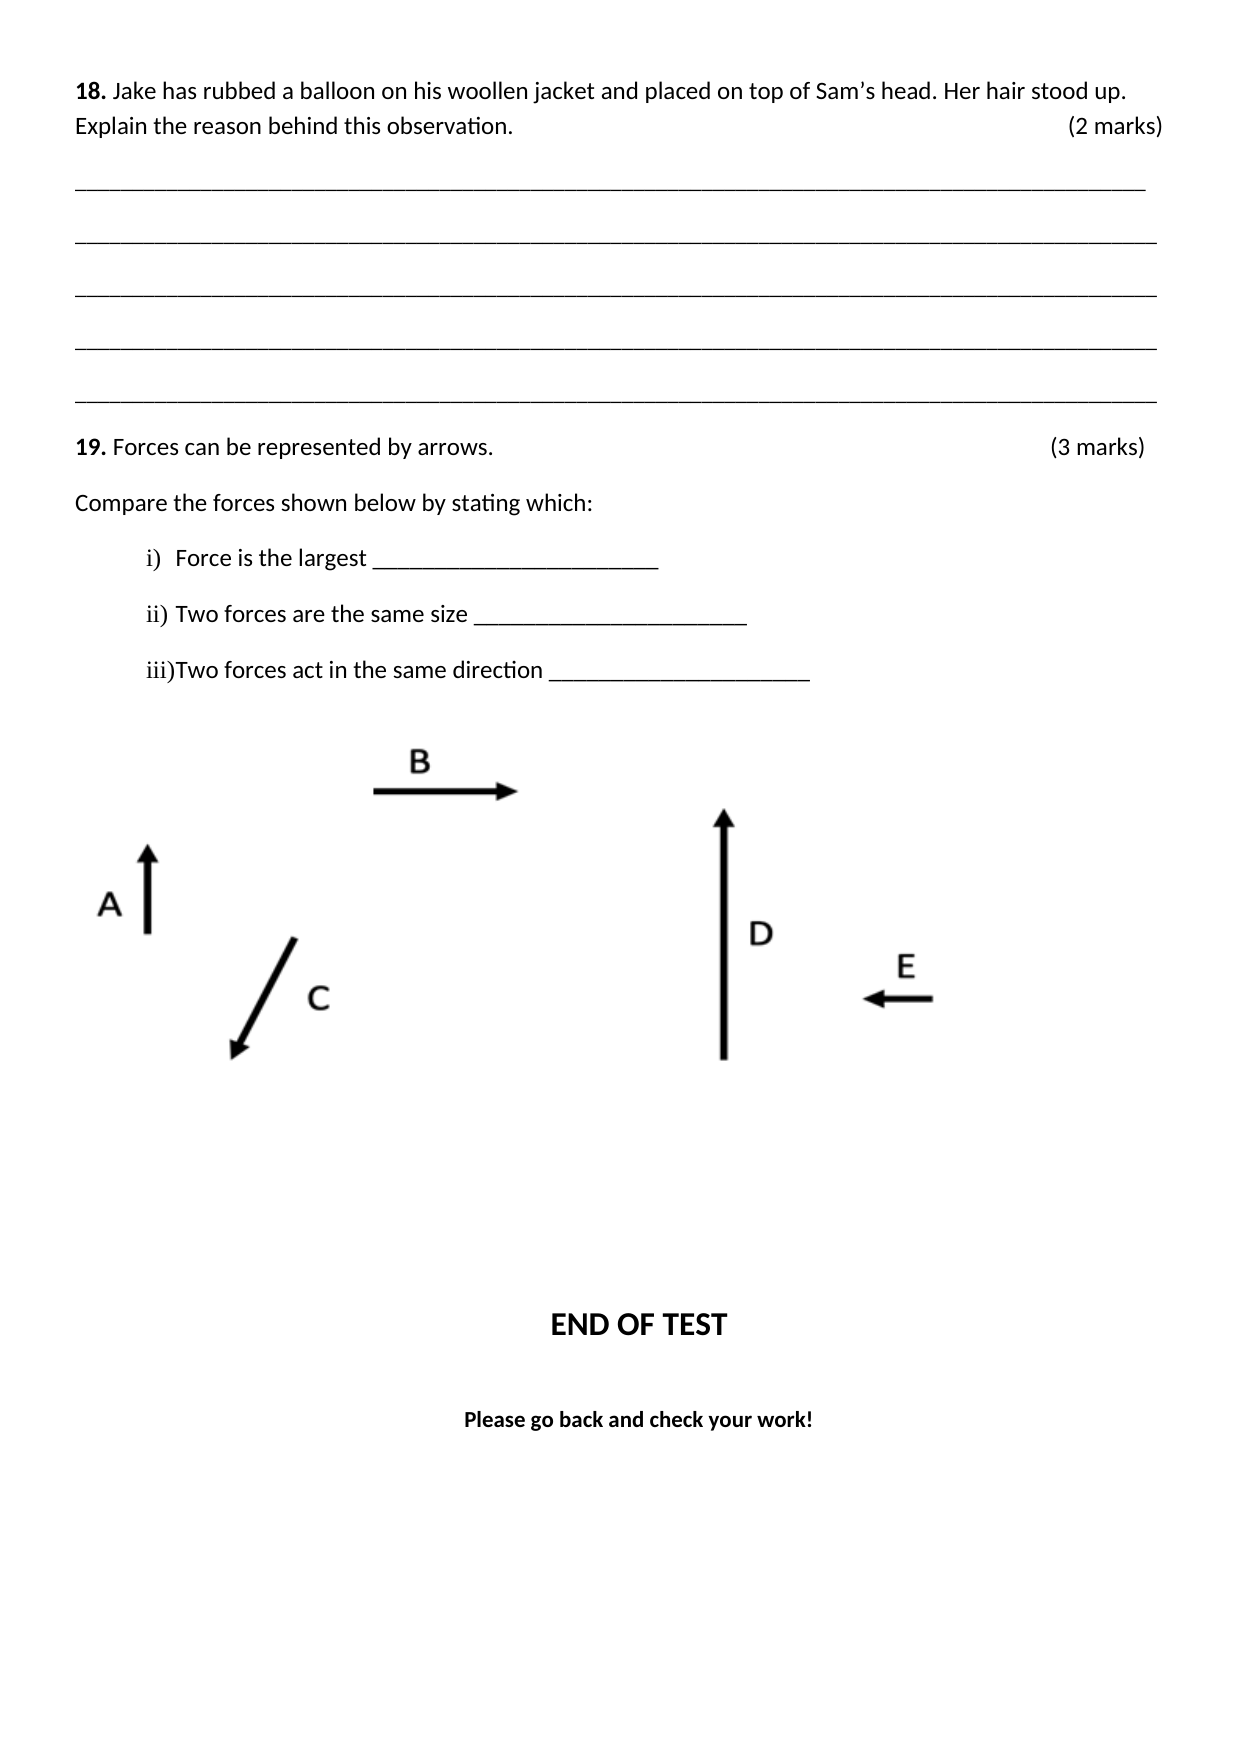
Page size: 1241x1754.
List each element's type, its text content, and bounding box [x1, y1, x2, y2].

list Two forces act in the same direction _____________________ [146, 654, 1165, 685]
text Please go back and check your work! [112, 1405, 1165, 1433]
text Compare the forces shown below by stating which: [75, 487, 1165, 517]
text 18. Jake has rubbed a balloon on his woollen jacket and placed on top of Sam’s head. Her hair stood up. Explain the reason behind this observation. (2 marks) [75, 75, 1165, 141]
text _______________________________________________________________________________________________ [75, 325, 1165, 353]
text _______________________________________________________________________________________________ [75, 219, 1165, 247]
picture [75, 710, 982, 1111]
text 19. Forces can be represented by arrows. (3 marks) [75, 431, 1165, 461]
text _______________________________________________________________________________________________ [75, 378, 1165, 406]
text ______________________________________________________________________________________________ [75, 166, 1165, 194]
text _______________________________________________________________________________________________ [75, 272, 1165, 300]
text END OF TEST [112, 1303, 1165, 1343]
list Two forces are the same size ______________________ [146, 598, 1165, 629]
list Force is the largest _______________________ [146, 543, 1165, 573]
